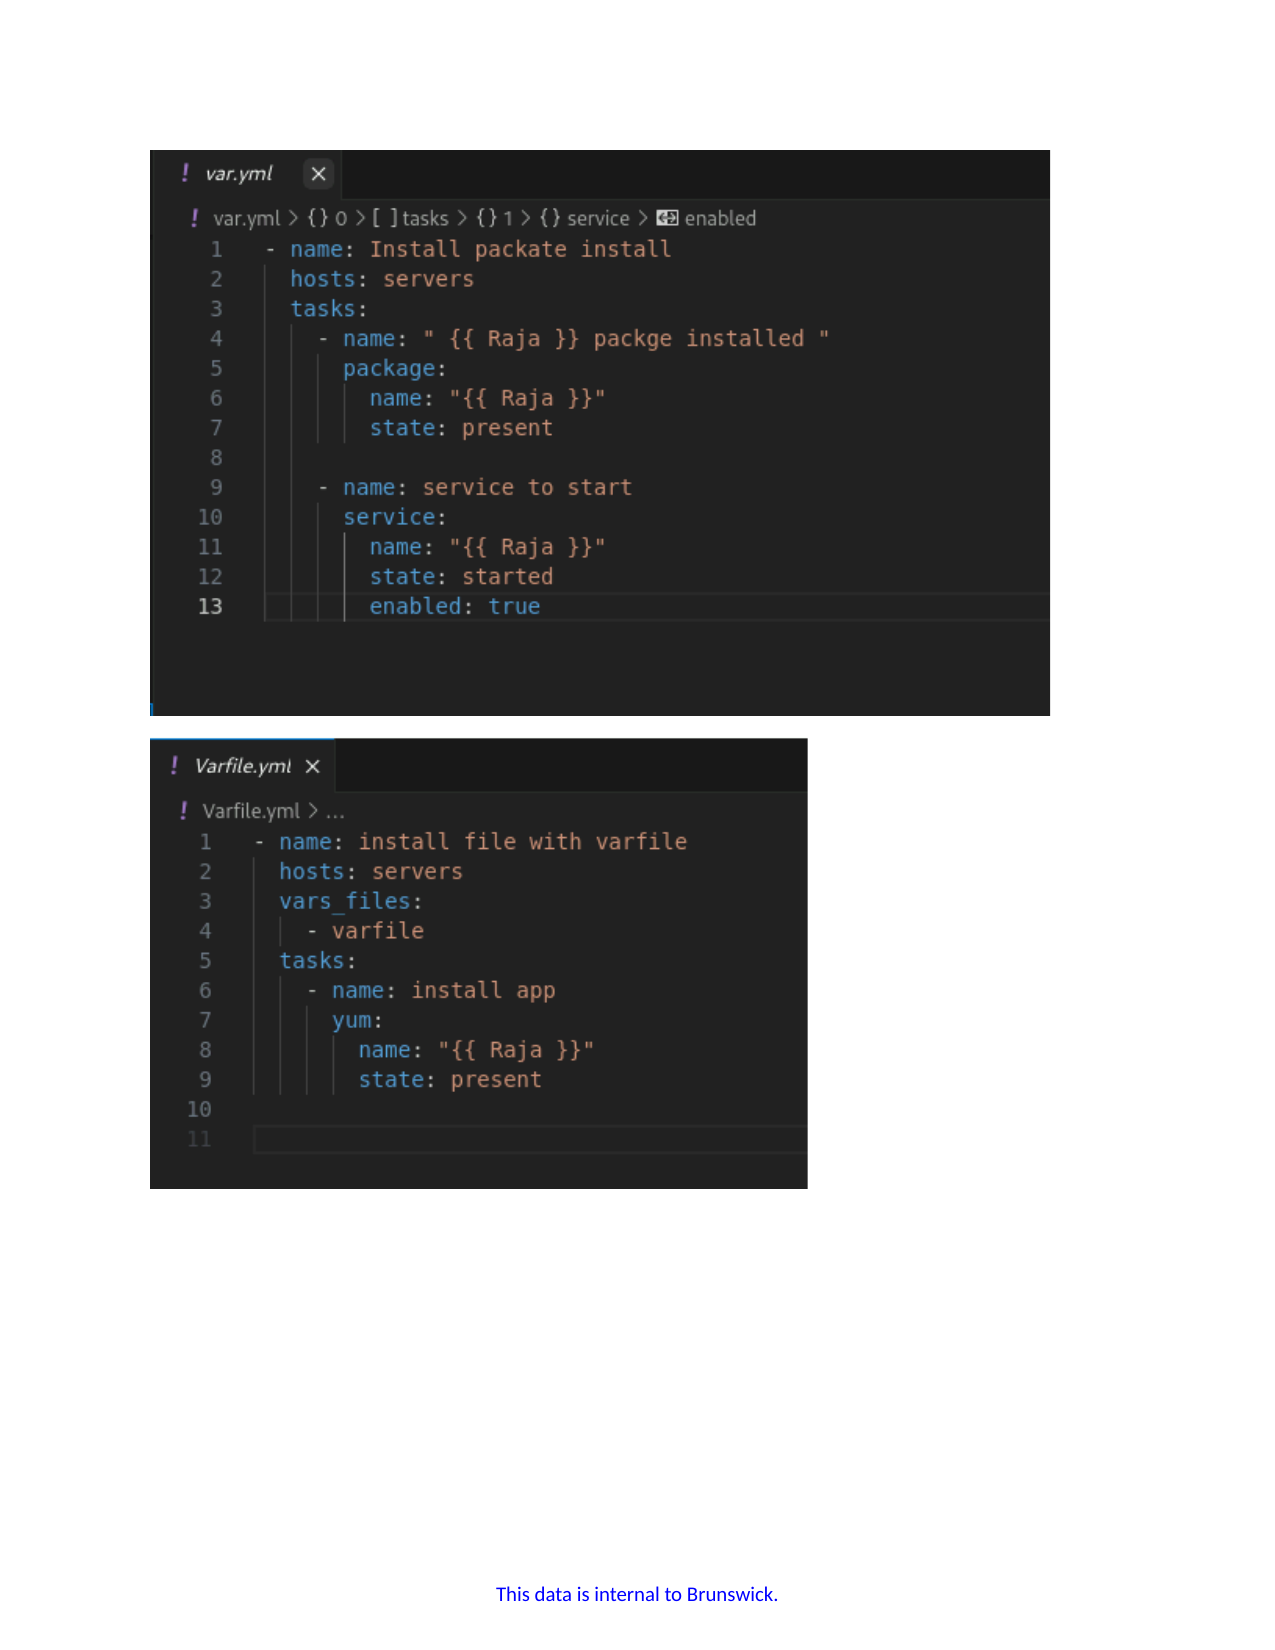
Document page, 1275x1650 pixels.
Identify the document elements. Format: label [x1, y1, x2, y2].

picture [150, 150, 1050, 716]
picture [150, 737, 808, 1189]
